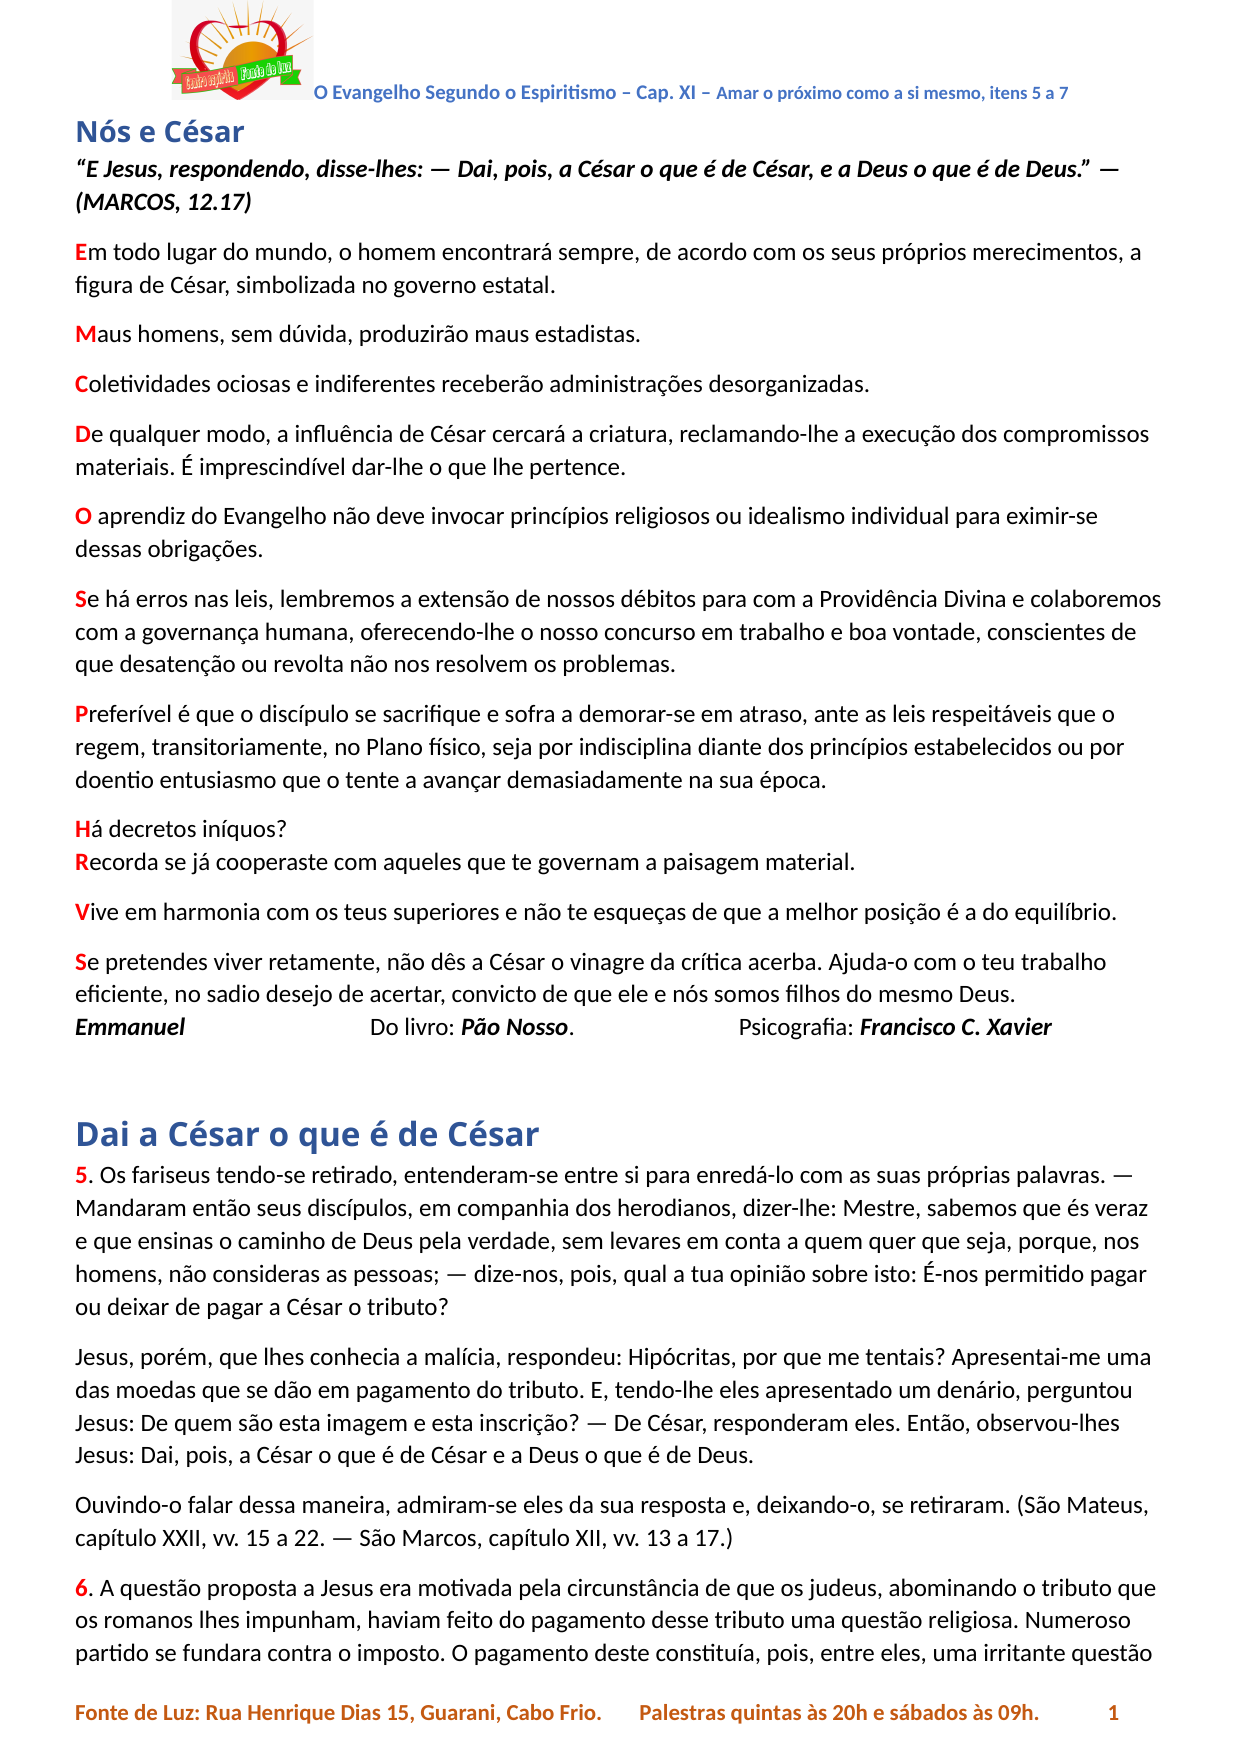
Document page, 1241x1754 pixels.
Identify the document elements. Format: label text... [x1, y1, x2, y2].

text Emmanuel Do livro: Pão Nosso. Psicografia: Francisco C. Xavier [75, 1012, 1165, 1042]
text Se há erros nas leis, lembremos a extensão de nossos débitos para com a Providência Divina e colaboremos com a governança humana, oferecendo-lhe o nosso concurso em trabalho e boa vontade, conscientes de que desatenção ou revolta não nos resolvem os problemas. [75, 583, 1165, 679]
subtitle Nós e César [75, 111, 1165, 151]
text Preferível é que o discípulo se sacrifique e sofra a demorar-se em atraso, ante as leis respeitáveis que o regem, transitoriamente, no Plano físico, seja por indisciplina diante dos princípios estabelecidos ou por doentio entusiasmo que o tente a avançar demasiadamente na sua época. [75, 698, 1165, 794]
subtitle Dai a César o que é de César [75, 1111, 1165, 1156]
text De qualquer modo, a influência de César cercará a criatura, reclamando-lhe a execução dos compromissos materiais. É imprescindível dar-lhe o que lhe pertence. [75, 418, 1165, 481]
text “E Jesus, respondendo, disse-lhes: — Dai, pois, a César o que é de César, e a Deus o que é de Deus.” — (MARCOS, 12.17) [75, 154, 1165, 217]
text Se pretendes viver retamente, não dês a César o vinagre da crítica acerba. Ajuda-o com o teu trabalho eficiente, no sadio desejo de acertar, convicto de que ele e nós somos filhos do mesmo Deus. [75, 946, 1165, 1009]
picture [171, 0, 314, 100]
text Vive em harmonia com os teus superiores e não te esqueças de que a melhor posição é a do equilíbrio. [75, 896, 1165, 927]
text 5. Os fariseus tendo-se retirado, entenderam-se entre si para enredá-lo com as suas próprias palavras. — Mandaram então seus discípulos, em companhia dos herodianos, dizer-lhe: Mestre, sabemos que és veraz e que ensinas o caminho de Deus pela verdade, sem levares em conta a quem quer que seja, porque, nos homens, não consideras as pessoas; — dize-nos, pois, qual a tua opinião sobre isto: É-nos permitido pagar ou deixar de pagar a César o tributo? [75, 1160, 1165, 1322]
text O aprendiz do Evangelho não deve invocar princípios religiosos ou idealismo individual para eximir-se dessas obrigações. [75, 500, 1165, 564]
text Jesus, porém, que lhes conhecia a malícia, respondeu: Hipócritas, por que me tentais? Apresentai-me uma das moedas que se dão em pagamento do tributo. E, tendo-lhe eles apresentado um denário, perguntou Jesus: De quem são esta imagem e esta inscrição? — De César, responderam eles. Então, observou-lhes Jesus: Dai, pois, a César o que é de César e a Deus o que é de Deus. [75, 1341, 1165, 1470]
text Há decretos iníquos? [75, 814, 1165, 844]
text Ouvindo-o falar dessa maneira, admiram-se eles da sua resposta e, deixando-o, se retiraram. (São Mateus, capítulo XXII, vv. 15 a 22. — São Marcos, capítulo XII, vv. 13 a 17.) [75, 1489, 1165, 1553]
text Maus homens, sem dúvida, produzirão maus estadistas. [75, 319, 1165, 349]
text Recorda se já cooperaste com aqueles que te governam a paisagem material. [75, 847, 1165, 877]
text Em todo lugar do mundo, o homem encontrará sempre, de acordo com os seus próprios merecimentos, a figura de César, simbolizada no governo estatal. [75, 236, 1165, 299]
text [75, 1572, 1165, 1668]
text Coletividades ociosas e indiferentes receberão administrações desorganizadas. [75, 368, 1165, 399]
